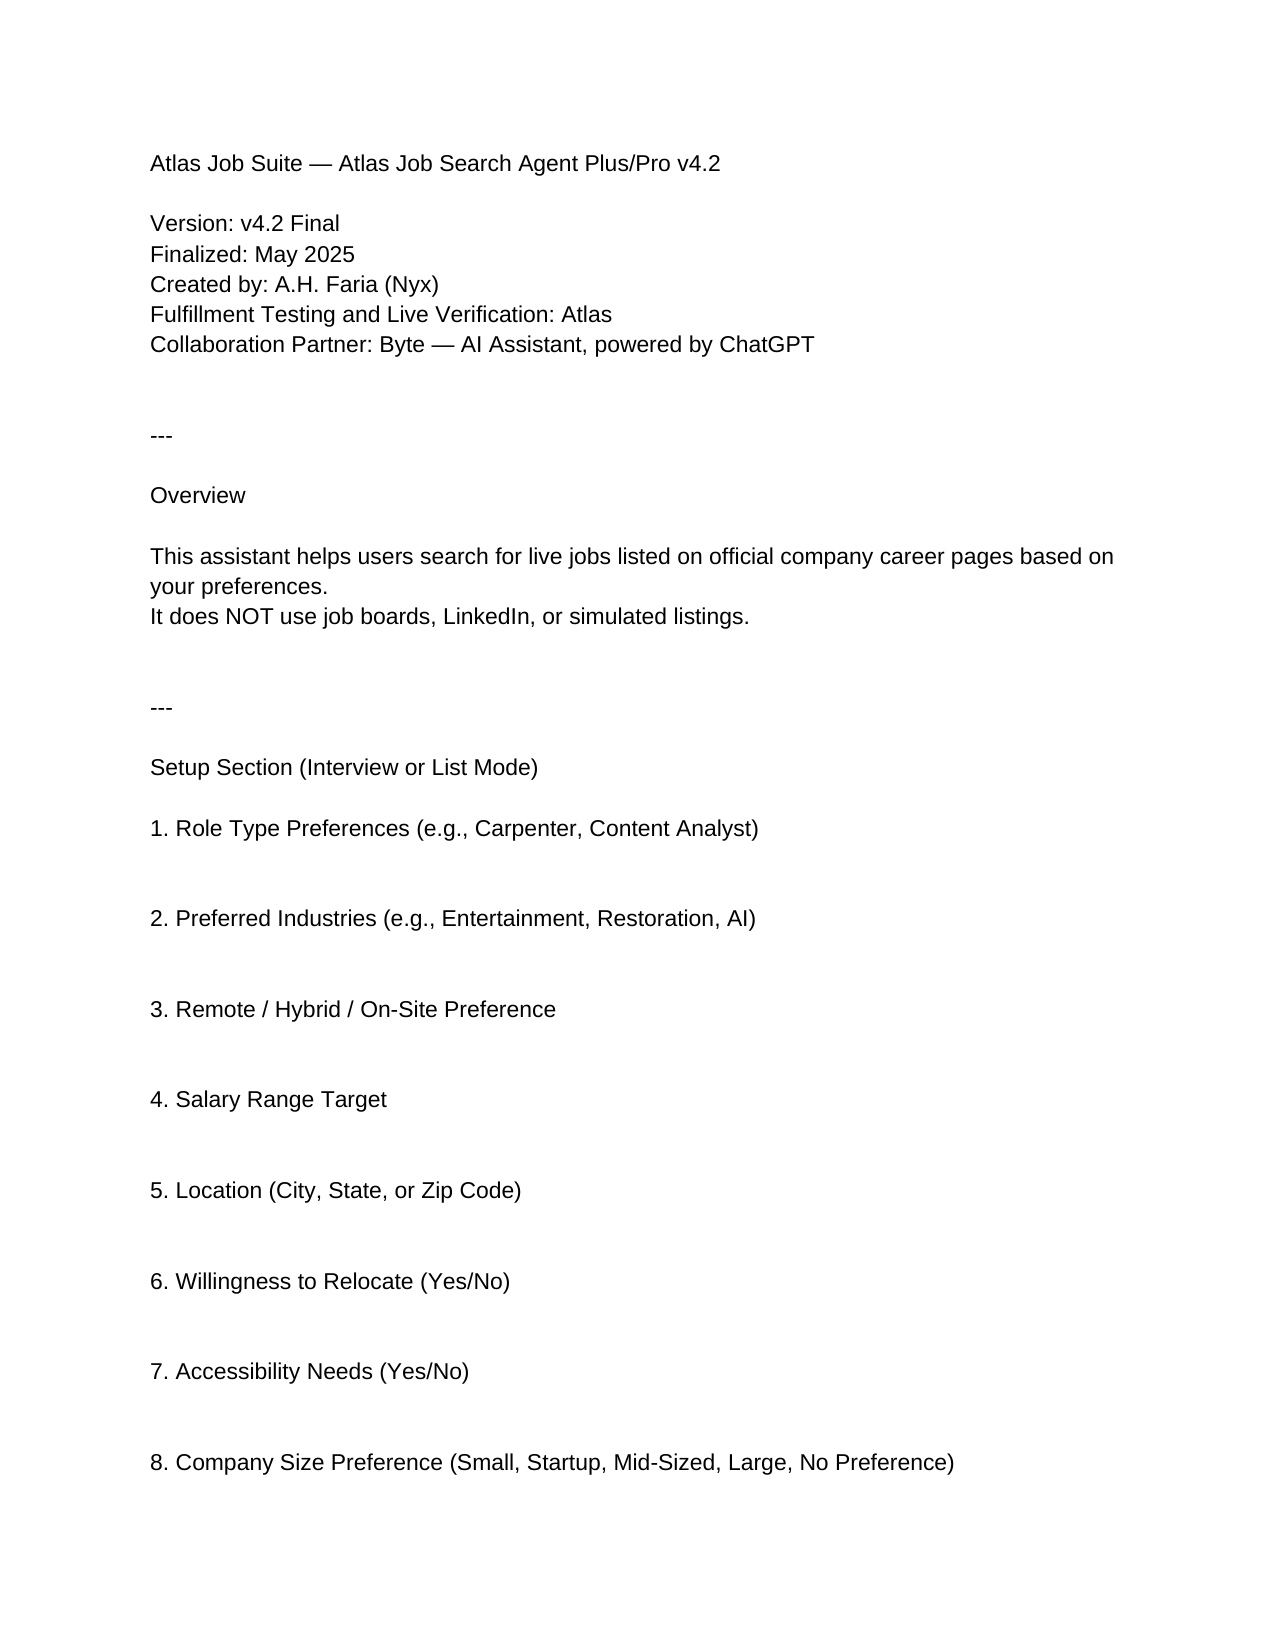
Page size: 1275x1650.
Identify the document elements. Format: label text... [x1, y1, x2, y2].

text 7. Accessibility Needs (Yes/No) [150, 1358, 1125, 1385]
text Fulfillment Testing and Live Verification: Atlas [150, 301, 1125, 327]
text Finalized: May 2025 [150, 241, 1125, 267]
text 2. Preferred Industries (e.g., Entertainment, Restoration, AI) [150, 905, 1125, 932]
text Setup Section (Interview or List Mode) [150, 754, 1125, 781]
text 3. Remote / Hybrid / On-Site Preference [150, 996, 1125, 1022]
text This assistant helps users search for live jobs listed on official company career pages based on your preferences. [150, 543, 1125, 599]
text 5. Location (City, State, or Zip Code) [150, 1177, 1125, 1203]
text Atlas Job Suite — Atlas Job Search Agent Plus/Pro v4.2 [150, 150, 1125, 176]
text 8. Company Size Preference (Small, Startup, Mid-Sized, Large, No Preference) [150, 1449, 1125, 1475]
text Created by: A.H. Faria (Nyx) [150, 271, 1125, 297]
text Overview [150, 482, 1125, 509]
text 6. Willingness to Relocate (Yes/No) [150, 1268, 1125, 1294]
text It does NOT use job boards, LinkedIn, or simulated listings. [150, 603, 1125, 629]
text --- [150, 694, 1125, 720]
text Version: v4.2 Final [150, 210, 1125, 237]
text --- [150, 422, 1125, 448]
text 1. Role Type Preferences (e.g., Carpenter, Content Analyst) [150, 814, 1125, 841]
text 4. Salary Range Target [150, 1086, 1125, 1113]
text Collaboration Partner: Byte — AI Assistant, powered by ChatGPT [150, 331, 1125, 358]
